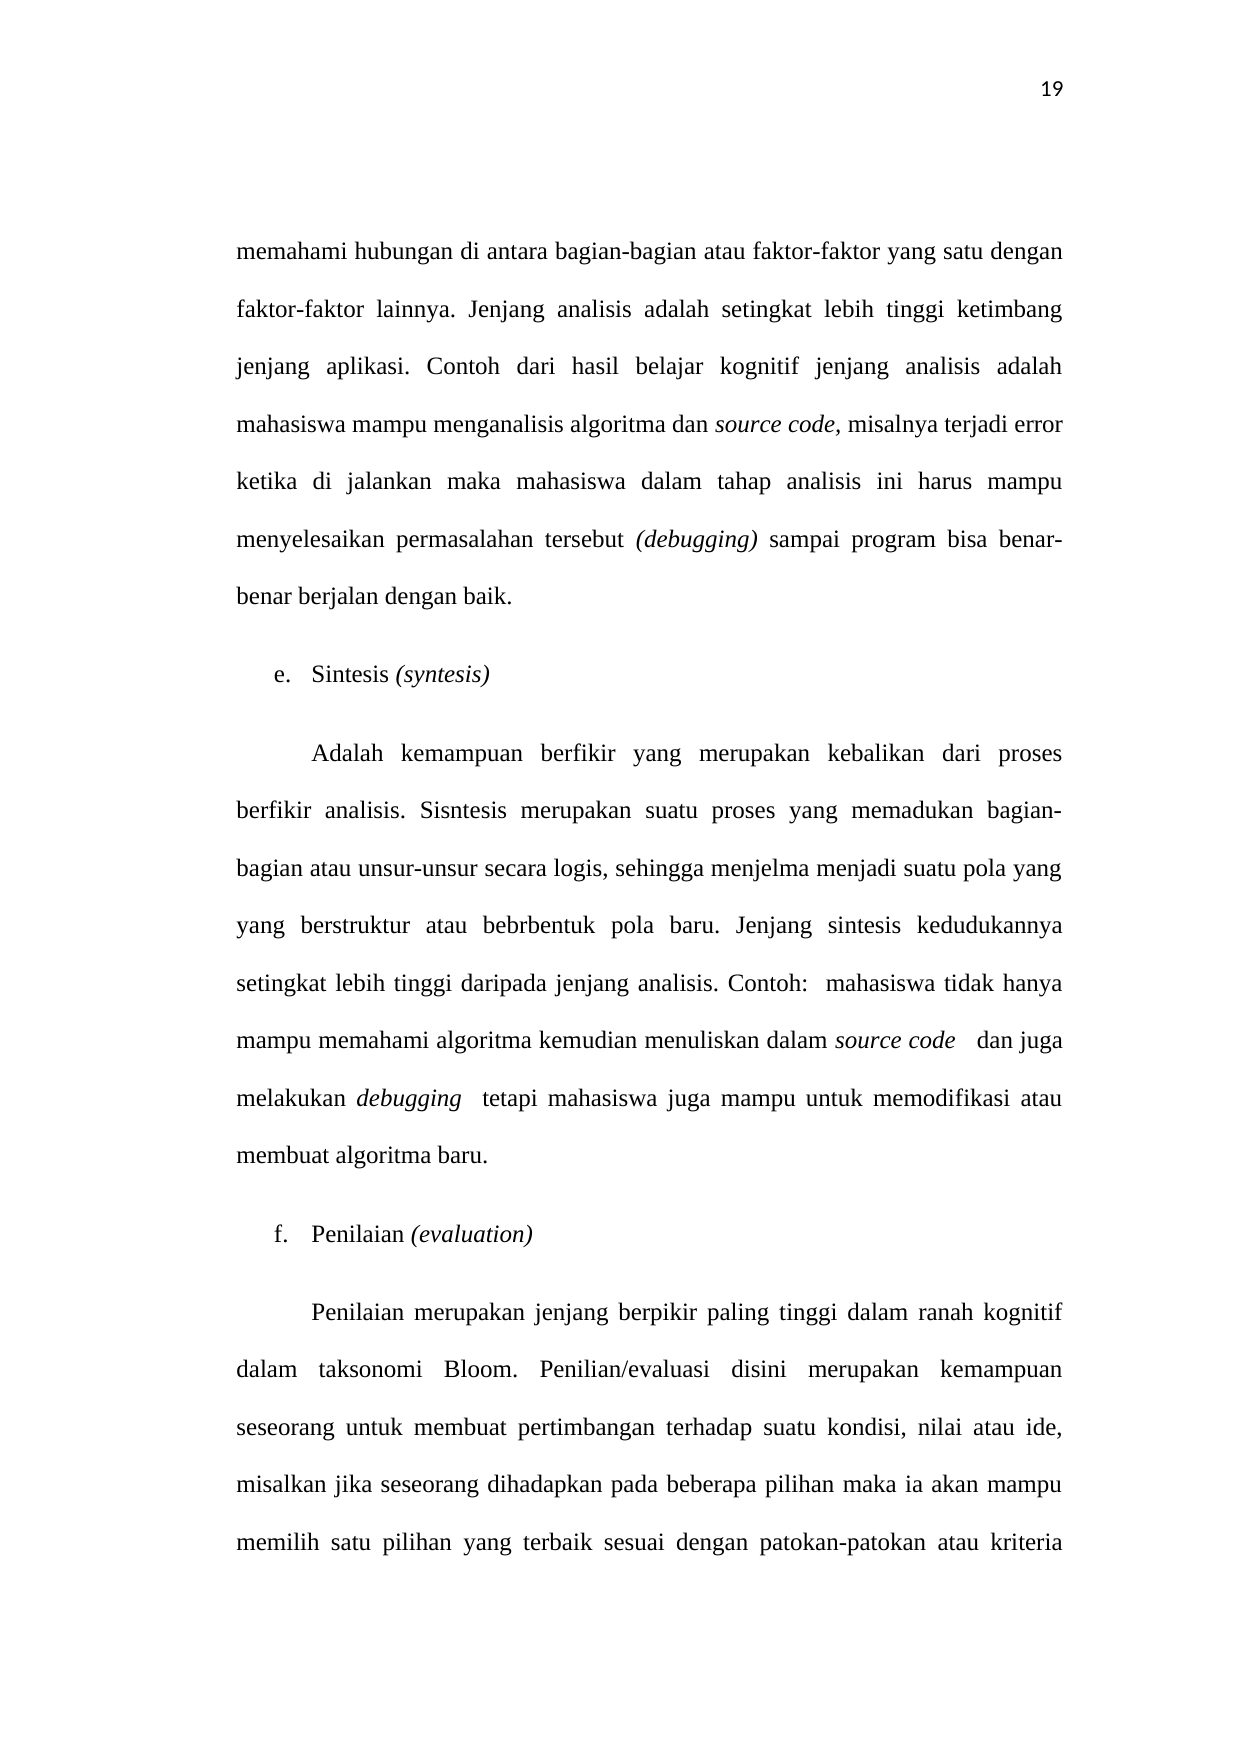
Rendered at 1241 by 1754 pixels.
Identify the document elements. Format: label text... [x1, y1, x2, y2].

list Sintesis (syntesis) [274, 659, 1063, 688]
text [236, 236, 1063, 610]
list Penilaian (evaluation) [274, 1219, 1063, 1247]
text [236, 1297, 1063, 1556]
text Adalah kemampuan berfikir yang merupakan kebalikan dari proses berfikir analisis. Sisntesis merupakan suatu proses yang memadukan bagian-bagian atau unsur-unsur secara logis, sehingga menjelma menjadi suatu pola yang yang berstruktur atau bebrbentuk pola baru. Jenjang sintesis kedudukannya setingkat lebih tinggi daripada jenjang analisis. Contoh: mahasiswa tidak hanya mampu memahami algoritma kemudian menuliskan dalam source code dan juga melakukan debugging tetapi mahasiswa juga mampu untuk memodifikasi atau membuat algoritma baru. [236, 738, 1063, 1169]
